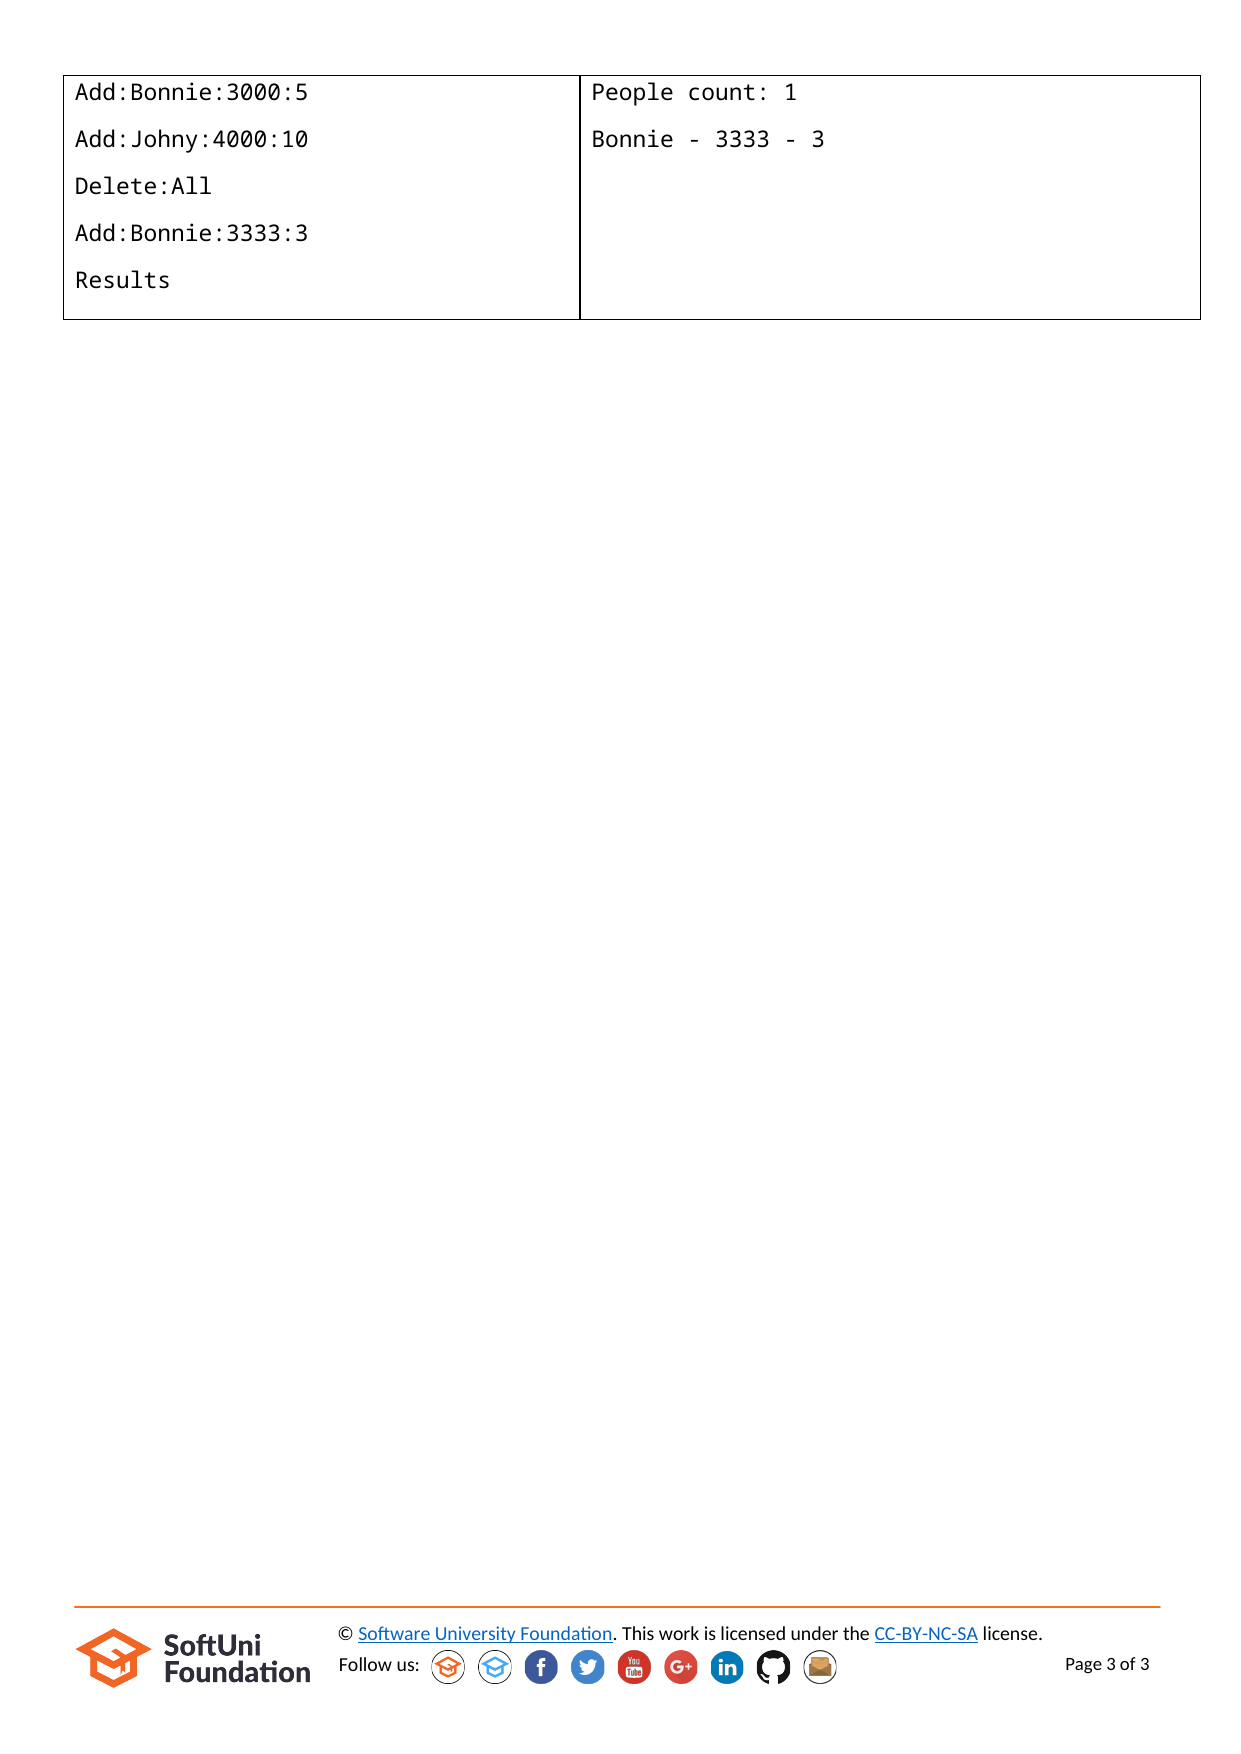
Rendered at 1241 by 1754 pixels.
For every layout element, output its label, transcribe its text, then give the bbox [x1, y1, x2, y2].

picture [725, 1665, 736, 1675]
picture [571, 1650, 605, 1684]
picture [75, 1628, 310, 1688]
picture [734, 1674, 744, 1684]
picture [734, 1651, 744, 1661]
picture [617, 1650, 651, 1684]
picture [756, 1650, 790, 1684]
picture [664, 1650, 698, 1684]
picture [524, 1650, 558, 1684]
picture [478, 1650, 512, 1684]
table_cell Add:Bonnie:3000:5 Add:Johny:4000:10 Delete:All Add:Bonnie:3333:3 Results [64, 76, 579, 319]
picture [711, 1676, 720, 1684]
picture [711, 1651, 720, 1659]
picture [431, 1650, 465, 1684]
table_cell People count: 1 Bonnie - 3333 - 3 [581, 76, 1200, 319]
picture [803, 1650, 837, 1684]
